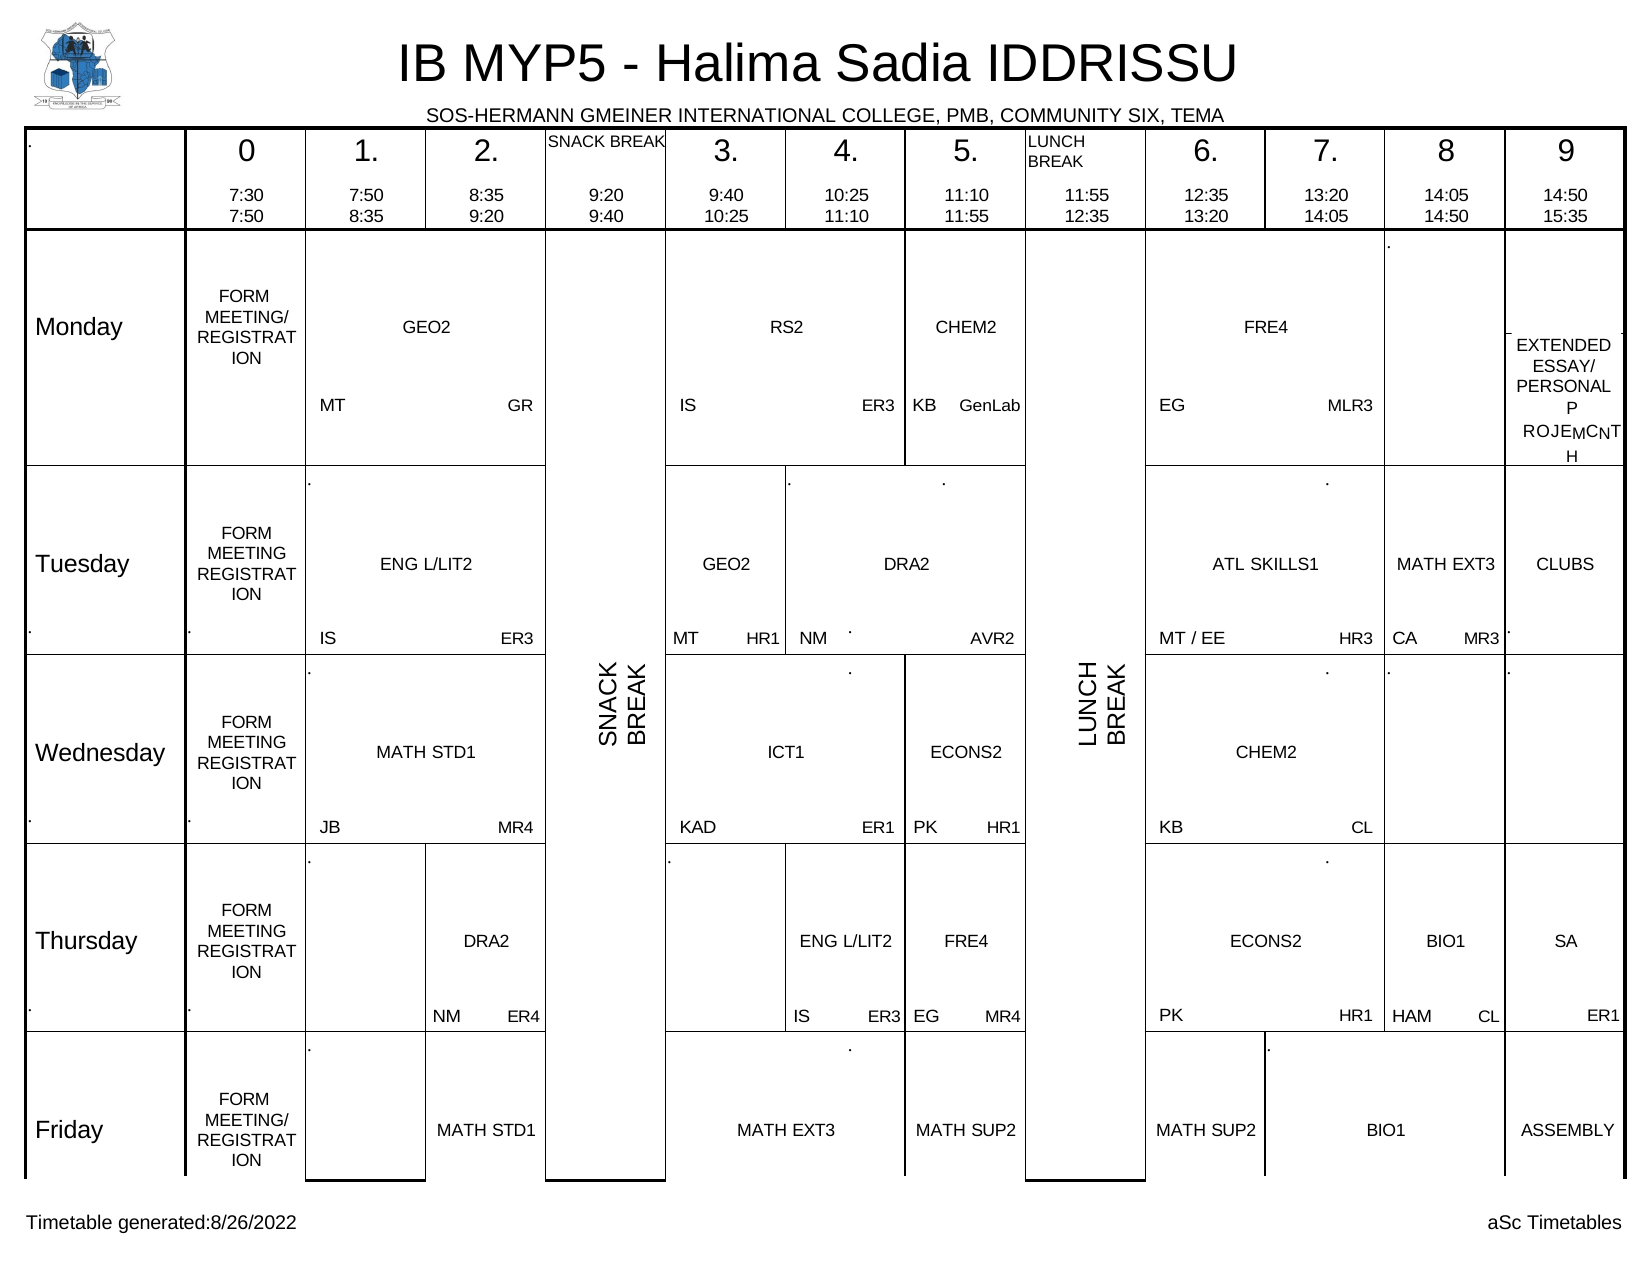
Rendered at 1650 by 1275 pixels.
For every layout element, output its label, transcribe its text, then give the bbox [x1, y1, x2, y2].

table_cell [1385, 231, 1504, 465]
text SOS-HERMANN GMEINER INTERNATIONAL COLLEGE, PMB, COMMUNITY SIX, TEMA [225, 104, 1425, 126]
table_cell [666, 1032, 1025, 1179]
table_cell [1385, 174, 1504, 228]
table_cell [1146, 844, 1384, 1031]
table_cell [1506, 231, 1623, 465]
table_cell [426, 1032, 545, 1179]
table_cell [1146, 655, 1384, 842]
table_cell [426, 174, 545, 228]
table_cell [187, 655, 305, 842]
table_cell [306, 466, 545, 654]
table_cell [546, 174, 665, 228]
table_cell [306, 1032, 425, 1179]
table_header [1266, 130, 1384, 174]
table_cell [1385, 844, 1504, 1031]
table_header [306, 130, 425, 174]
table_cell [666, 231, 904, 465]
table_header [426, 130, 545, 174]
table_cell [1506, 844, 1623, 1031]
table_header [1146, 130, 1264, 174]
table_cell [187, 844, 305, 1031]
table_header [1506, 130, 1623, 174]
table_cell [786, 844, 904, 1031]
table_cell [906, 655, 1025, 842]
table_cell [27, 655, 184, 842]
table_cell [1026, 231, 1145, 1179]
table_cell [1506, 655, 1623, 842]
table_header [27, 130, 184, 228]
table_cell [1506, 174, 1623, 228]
subtitle IB MYP5 - Halima Sadia IDDRISSU [224, 32, 1412, 93]
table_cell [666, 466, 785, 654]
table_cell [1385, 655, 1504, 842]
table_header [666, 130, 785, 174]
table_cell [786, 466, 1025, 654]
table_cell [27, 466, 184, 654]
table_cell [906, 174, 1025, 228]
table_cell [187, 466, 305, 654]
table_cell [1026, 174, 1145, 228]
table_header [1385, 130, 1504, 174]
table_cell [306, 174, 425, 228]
picture [33, 21, 124, 111]
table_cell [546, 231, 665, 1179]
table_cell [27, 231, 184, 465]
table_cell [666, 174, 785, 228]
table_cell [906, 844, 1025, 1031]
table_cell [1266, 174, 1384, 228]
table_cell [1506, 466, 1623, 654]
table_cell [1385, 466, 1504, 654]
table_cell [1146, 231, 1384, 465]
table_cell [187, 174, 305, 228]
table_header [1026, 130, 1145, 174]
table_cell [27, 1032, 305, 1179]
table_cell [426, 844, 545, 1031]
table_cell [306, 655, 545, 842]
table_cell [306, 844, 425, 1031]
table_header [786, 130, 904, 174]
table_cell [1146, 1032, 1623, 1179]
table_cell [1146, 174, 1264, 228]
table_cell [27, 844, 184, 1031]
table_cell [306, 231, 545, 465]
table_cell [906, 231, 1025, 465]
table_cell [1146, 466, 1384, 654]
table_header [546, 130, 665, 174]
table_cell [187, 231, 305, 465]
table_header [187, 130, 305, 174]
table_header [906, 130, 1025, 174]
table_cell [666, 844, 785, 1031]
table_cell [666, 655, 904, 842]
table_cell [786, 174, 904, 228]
